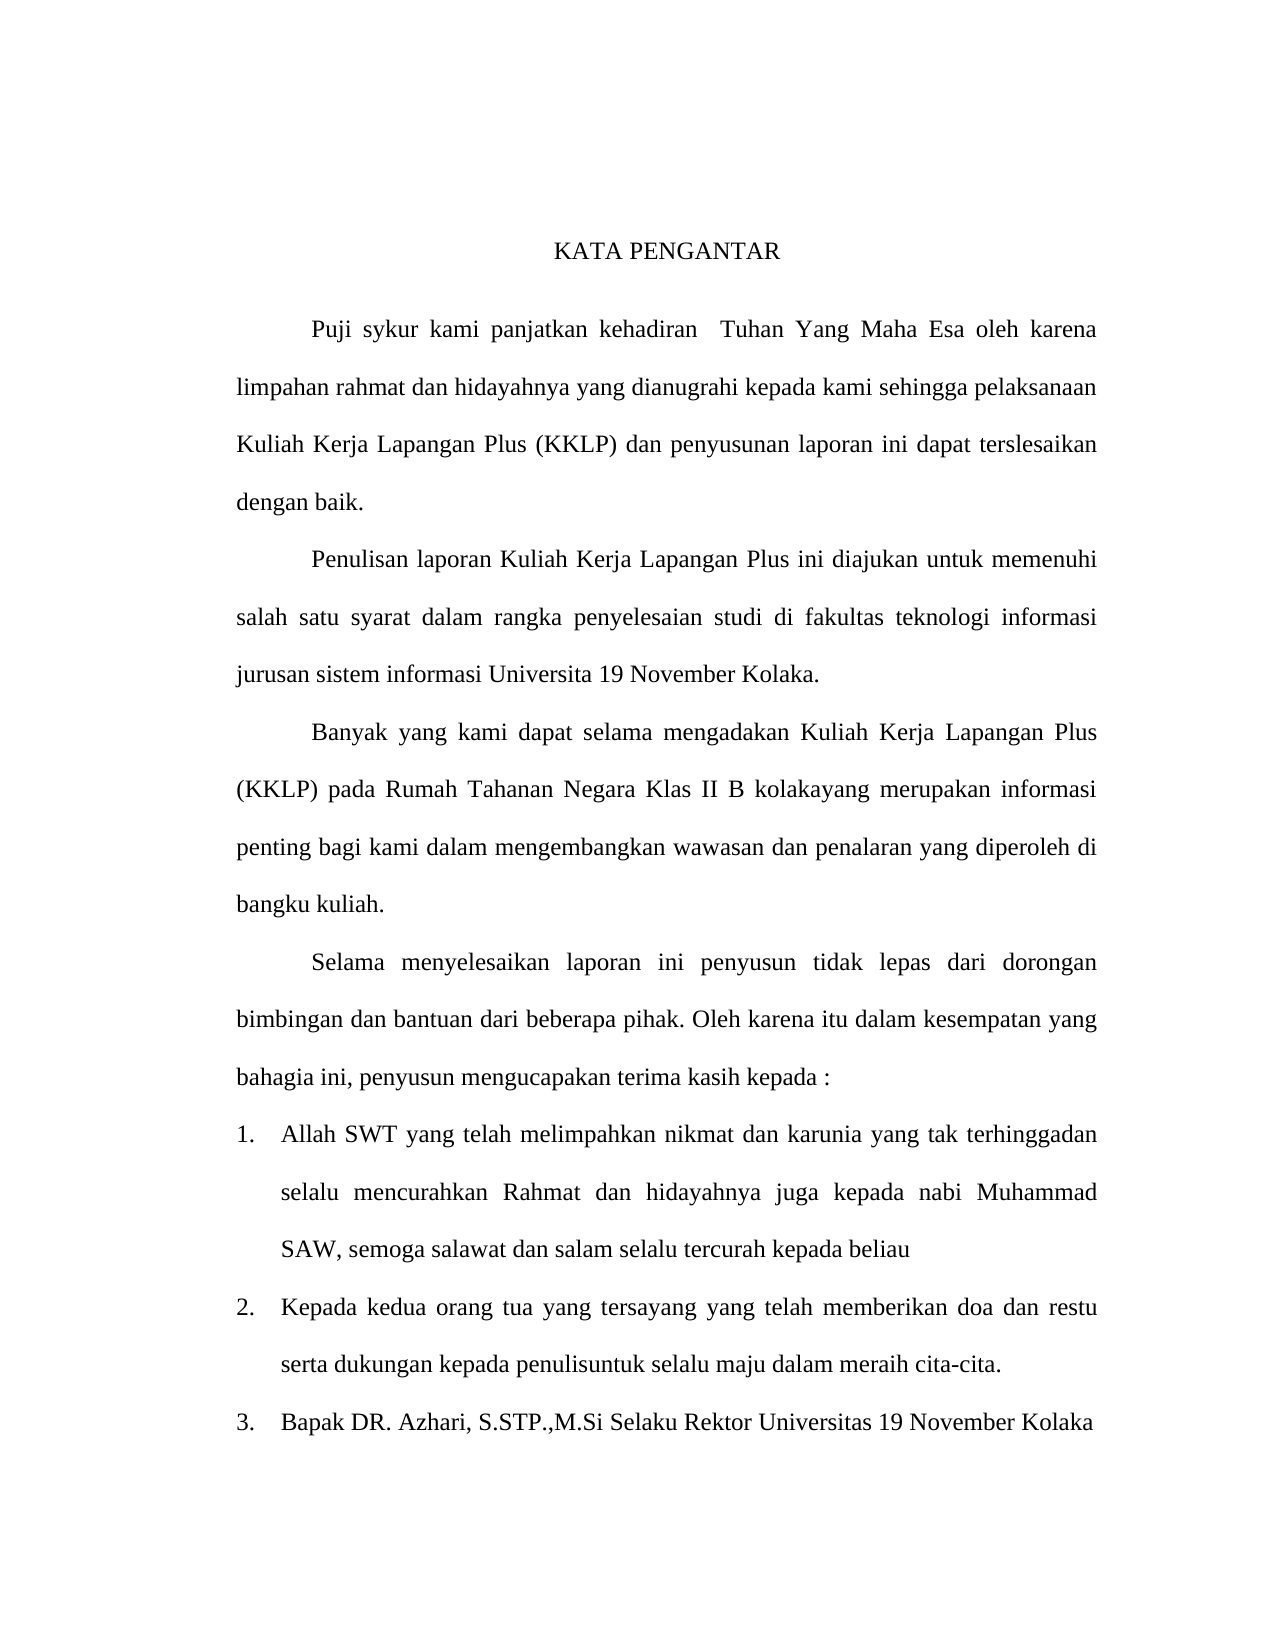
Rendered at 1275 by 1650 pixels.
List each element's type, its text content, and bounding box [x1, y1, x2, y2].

text Selama menyelesaikan laporan ini penyusun tidak lepas dari dorongan bimbingan dan bantuan dari beberapa pihak. Oleh karena itu dalam kesempatan yang bahagia ini, penyusun mengucapakan terima kasih kepada : [236, 947, 1098, 1091]
text Penulisan laporan Kuliah Kerja Lapangan Plus ini diajukan untuk memenuhi salah satu syarat dalam rangka penyelesaian studi di fakultas teknologi informasi jurusan sistem informasi Universita 19 November Kolaka. [236, 544, 1098, 688]
list Kepada kedua orang tua yang tersayang yang telah memberikan doa dan restu serta dukungan kepada penulisuntuk selalu maju dalam meraih cita-cita. [236, 1292, 1098, 1378]
text KATA PENGANTAR [236, 236, 1098, 265]
list Allah SWT yang telah melimpahkan nikmat dan karunia yang tak terhinggadan selalu mencurahkan Rahmat dan hidayahnya juga kepada nabi Muhammad SAW, semoga salawat dan salam selalu tercurah kepada beliau [236, 1119, 1098, 1263]
list Bapak DR. Azhari, S.STP.,M.Si Selaku Rektor Universitas 19 November Kolaka [236, 1407, 1098, 1436]
text Puji sykur kami panjatkan kehadiran Tuhan Yang Maha Esa oleh karena limpahan rahmat dan hidayahnya yang dianugrahi kepada kami sehingga pelaksanaan Kuliah Kerja Lapangan Plus (KKLP) dan penyusunan laporan ini dapat terslesaikan dengan baik. [236, 314, 1098, 516]
text Banyak yang kami dapat selama mengadakan Kuliah Kerja Lapangan Plus (KKLP) pada Rumah Tahanan Negara Klas II B kolakayang merupakan informasi penting bagi kami dalam mengembangkan wawasan dan penalaran yang diperoleh di bangku kuliah. [236, 717, 1098, 918]
